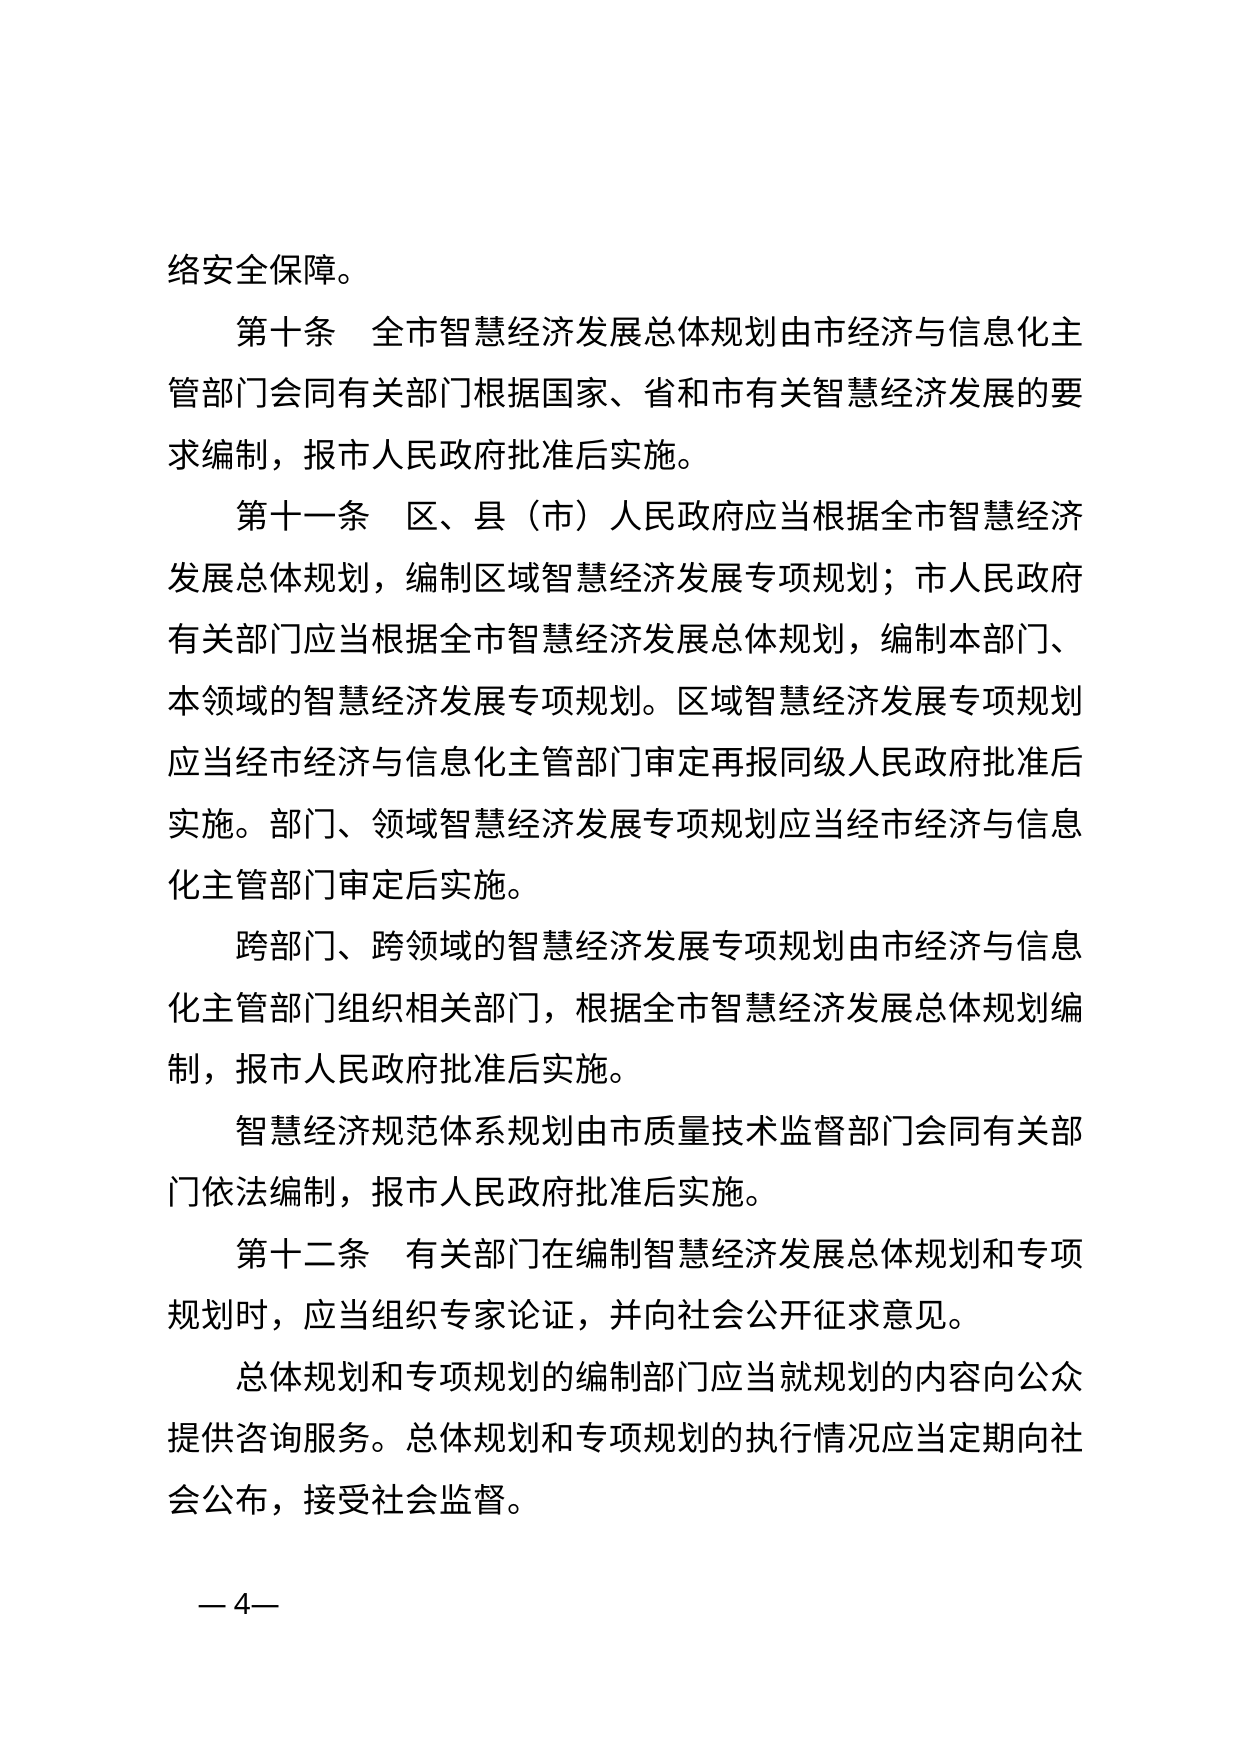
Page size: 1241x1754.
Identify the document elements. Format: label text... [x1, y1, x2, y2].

text 跨部门、跨领域的智慧经济发展专项规划由市经济与信息化主管部门组织相关部门，根据全市智慧经济发展总体规划编制，报市人民政府批准后实施。 [168, 914, 1084, 1098]
text 智慧经济规范体系规划由市质量技术监督部门会同有关部门依法编制，报市人民政府批准后实施。 [168, 1098, 1084, 1221]
text 总体规划和专项规划的编制部门应当就规划的内容向公众提供咨询服务。总体规划和专项规划的执行情况应当定期向社会公布，接受社会监督。 [168, 1344, 1084, 1528]
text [168, 238, 1084, 299]
text 第十二条 有关部门在编制智慧经济发展总体规划和专项规划时，应当组织专家论证，并向社会公开征求意见。 [168, 1221, 1084, 1344]
text 第十一条 区、县（市）人民政府应当根据全市智慧经济发展总体规划，编制区域智慧经济发展专项规划；市人民政府有关部门应当根据全市智慧经济发展总体规划，编制本部门、本领域的智慧经济发展专项规划。区域智慧经济发展专项规划应当经市经济与信息化主管部门审定再报同级人民政府批准后实施。部门、领域智慧经济发展专项规划应当经市经济与信息化主管部门审定后实施。 [168, 483, 1084, 914]
text 第十条 全市智慧经济发展总体规划由市经济与信息化主管部门会同有关部门根据国家、省和市有关智慧经济发展的要求编制，报市人民政府批准后实施。 [168, 299, 1084, 483]
